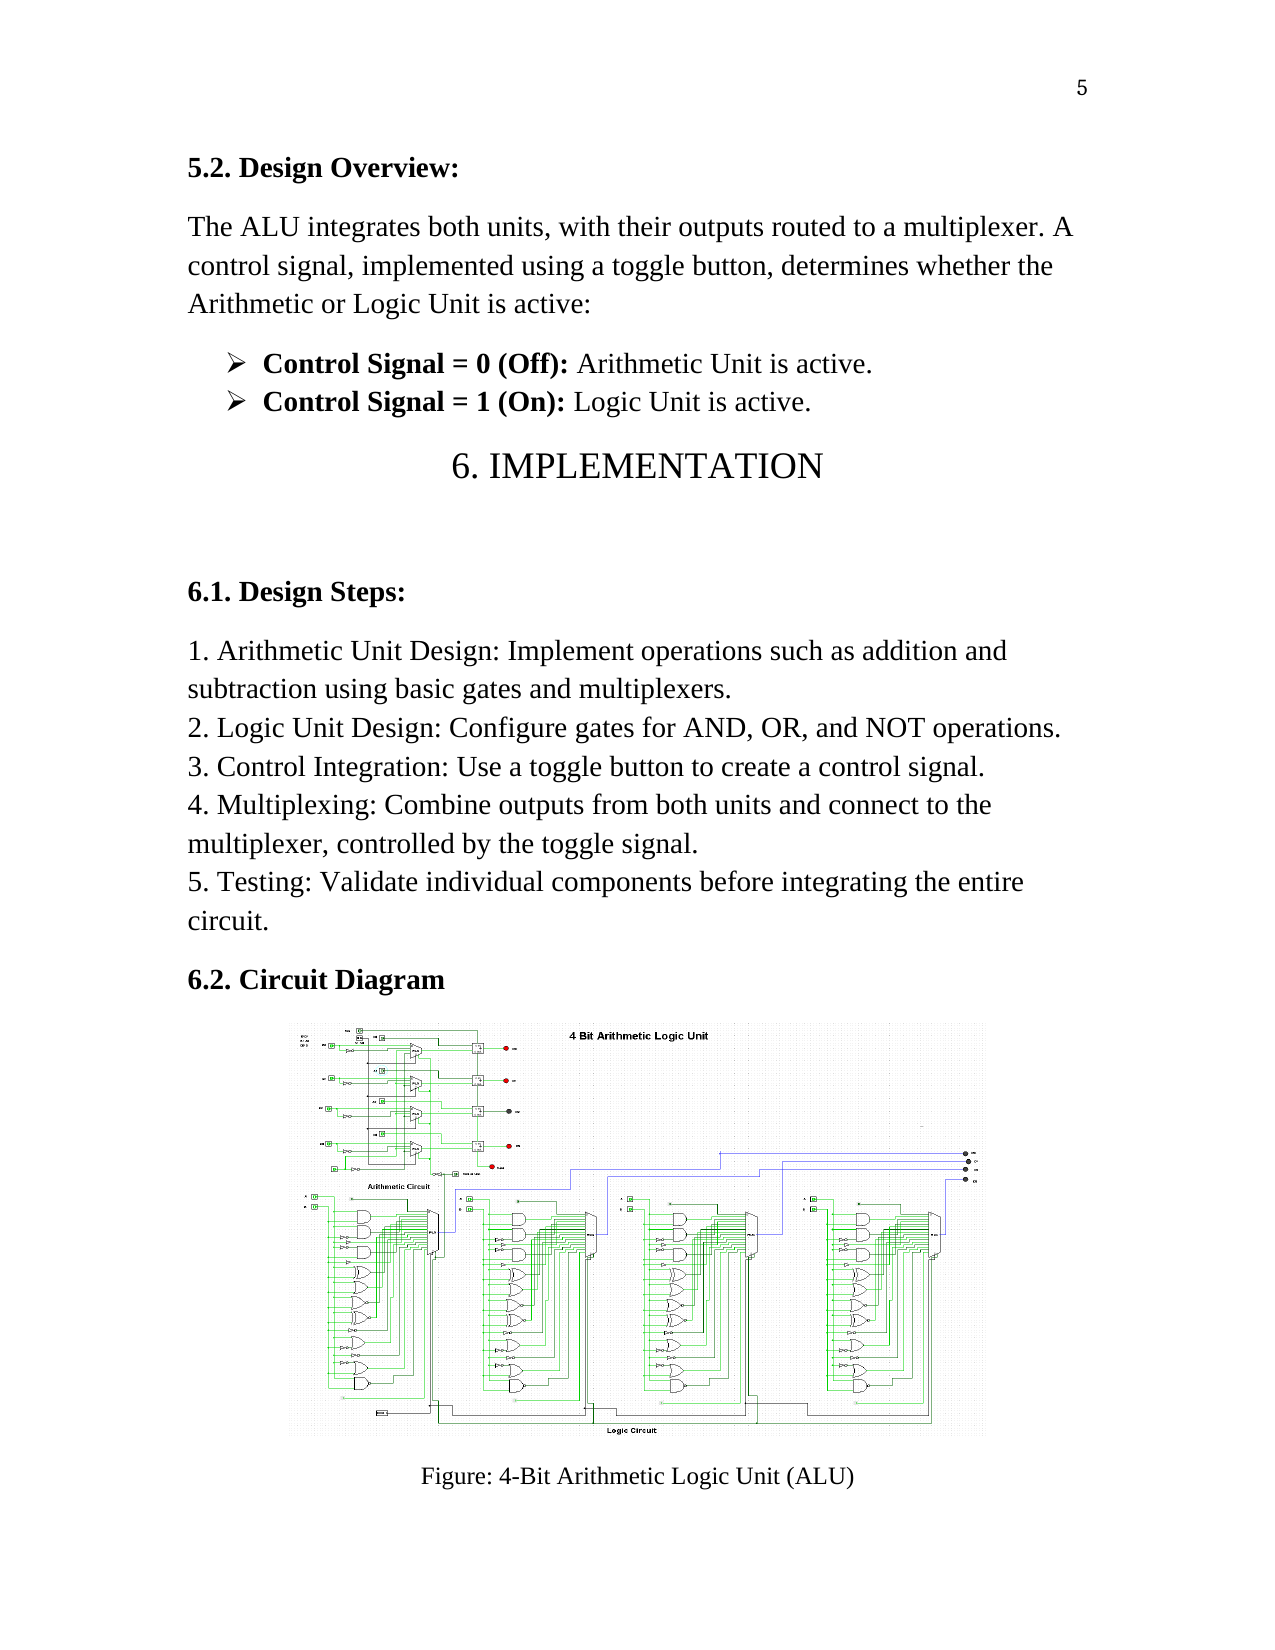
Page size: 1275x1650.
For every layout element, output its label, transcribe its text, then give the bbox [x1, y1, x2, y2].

text The ALU integrates both units, with their outputs routed to a multiplexer. A control signal, implemented using a toggle button, determines whether the Arithmetic or Logic Unit is active: [187, 209, 1087, 320]
text Figure: 4-Bit Arithmetic Logic Unit (ALU) [187, 1461, 1087, 1490]
text 6. IMPLEMENTATION [187, 444, 1087, 487]
list Control Signal = 1 (On): Logic Unit is active. [225, 384, 1087, 418]
text 6.1. Design Steps: [187, 574, 1087, 607]
picture [288, 1021, 987, 1437]
list Control Signal = 0 (Off): Arithmetic Unit is active. [225, 346, 1087, 379]
text 6.2. Circuit Diagram [187, 962, 1087, 996]
text 5.2. Design Overview: [187, 150, 1087, 183]
text 1. Arithmetic Unit Design: Implement operations such as addition and subtraction using basic gates and multiplexers. 2. Logic Unit Design: Configure gates for AND, OR, and NOT operations. 3. Control Integration: Use a toggle button to create a control signal. 4. Multiplexing: Combine outputs from both units and connect to the multiplexer, controlled by the toggle signal. 5. Testing: Validate individual components before integrating the entire circuit. [187, 633, 1087, 936]
